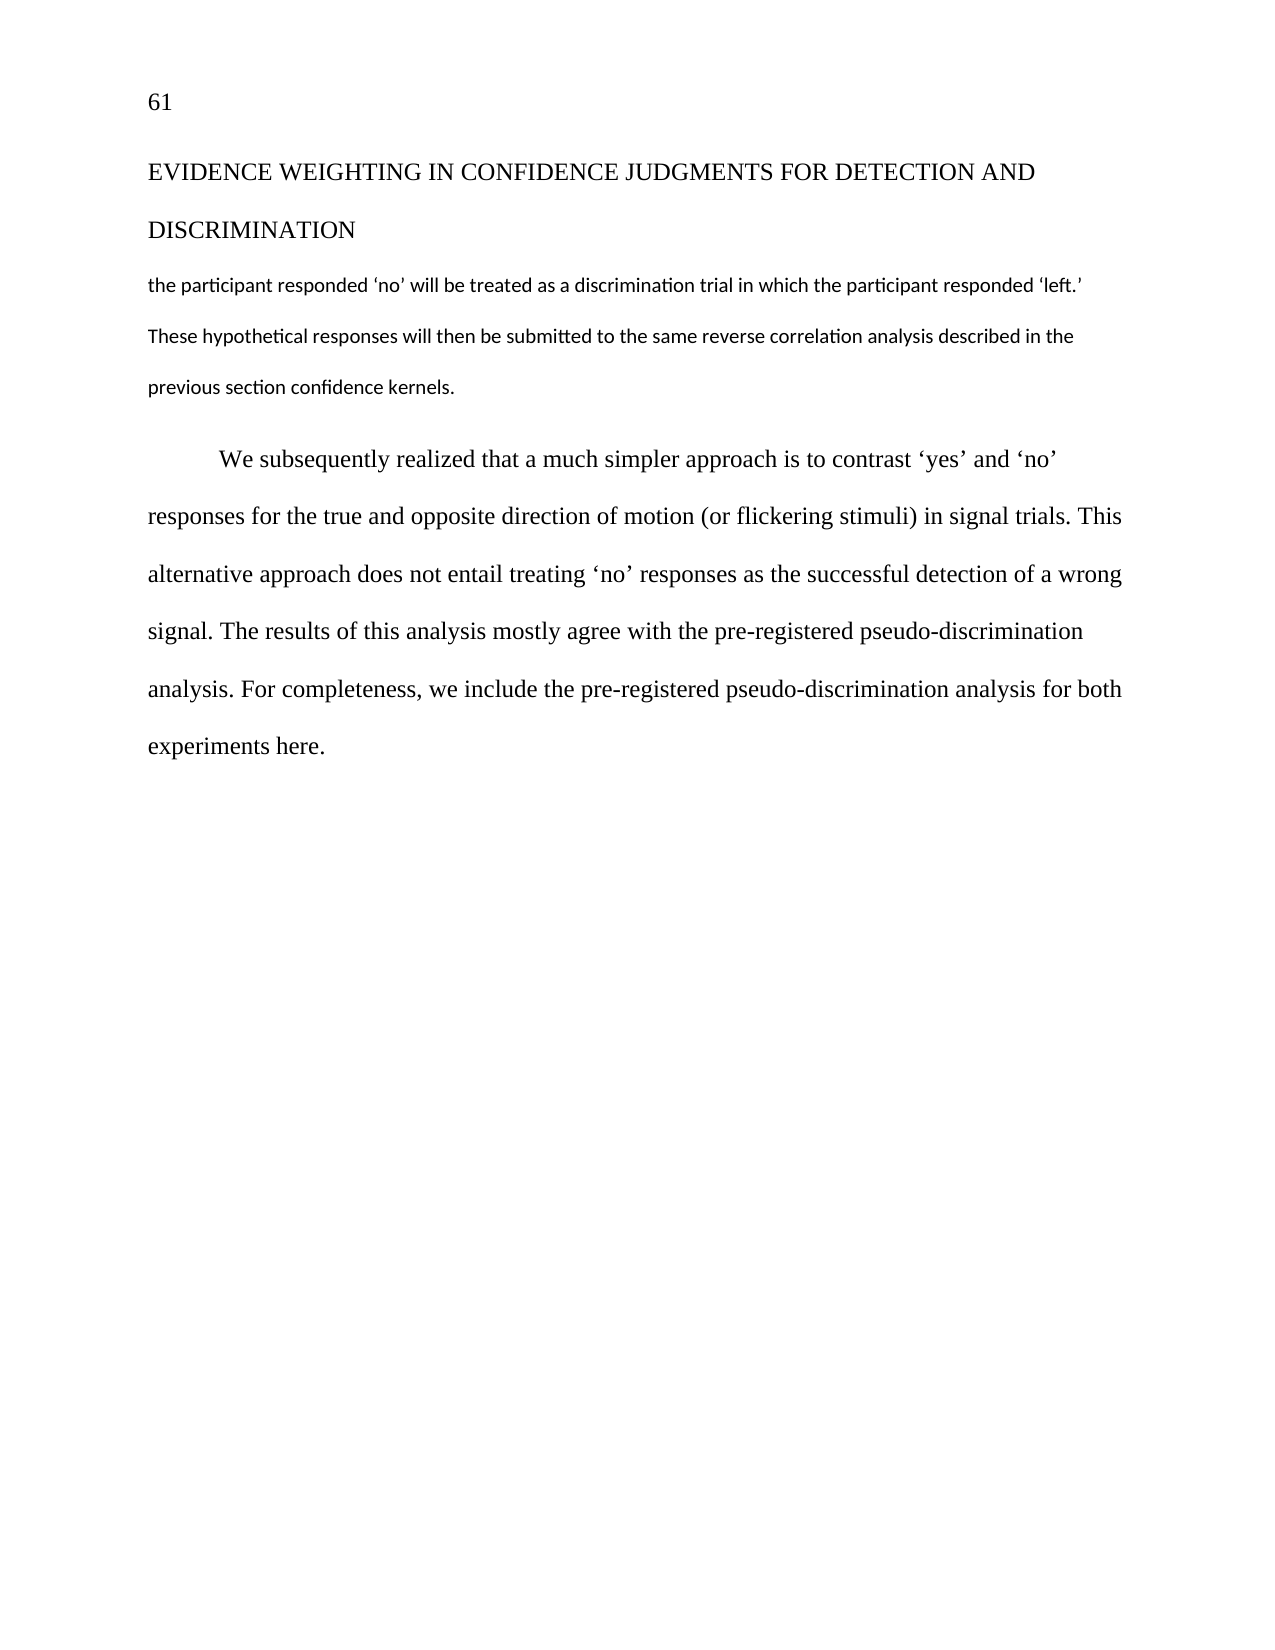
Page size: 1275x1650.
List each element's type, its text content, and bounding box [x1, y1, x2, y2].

text We subsequently realized that a much simpler approach is to contrast ‘yes’ and ‘no’ responses for the true and opposite direction of motion (or flickering stimuli) in signal trials. This alternative approach does not entail treating ‘no’ responses as the successful detection of a wrong signal. The results of this analysis mostly agree with the pre-registered pseudo-discrimination analysis. For completeness, we include the pre-registered pseudo-discrimination analysis for both experiments here. [148, 444, 1127, 760]
